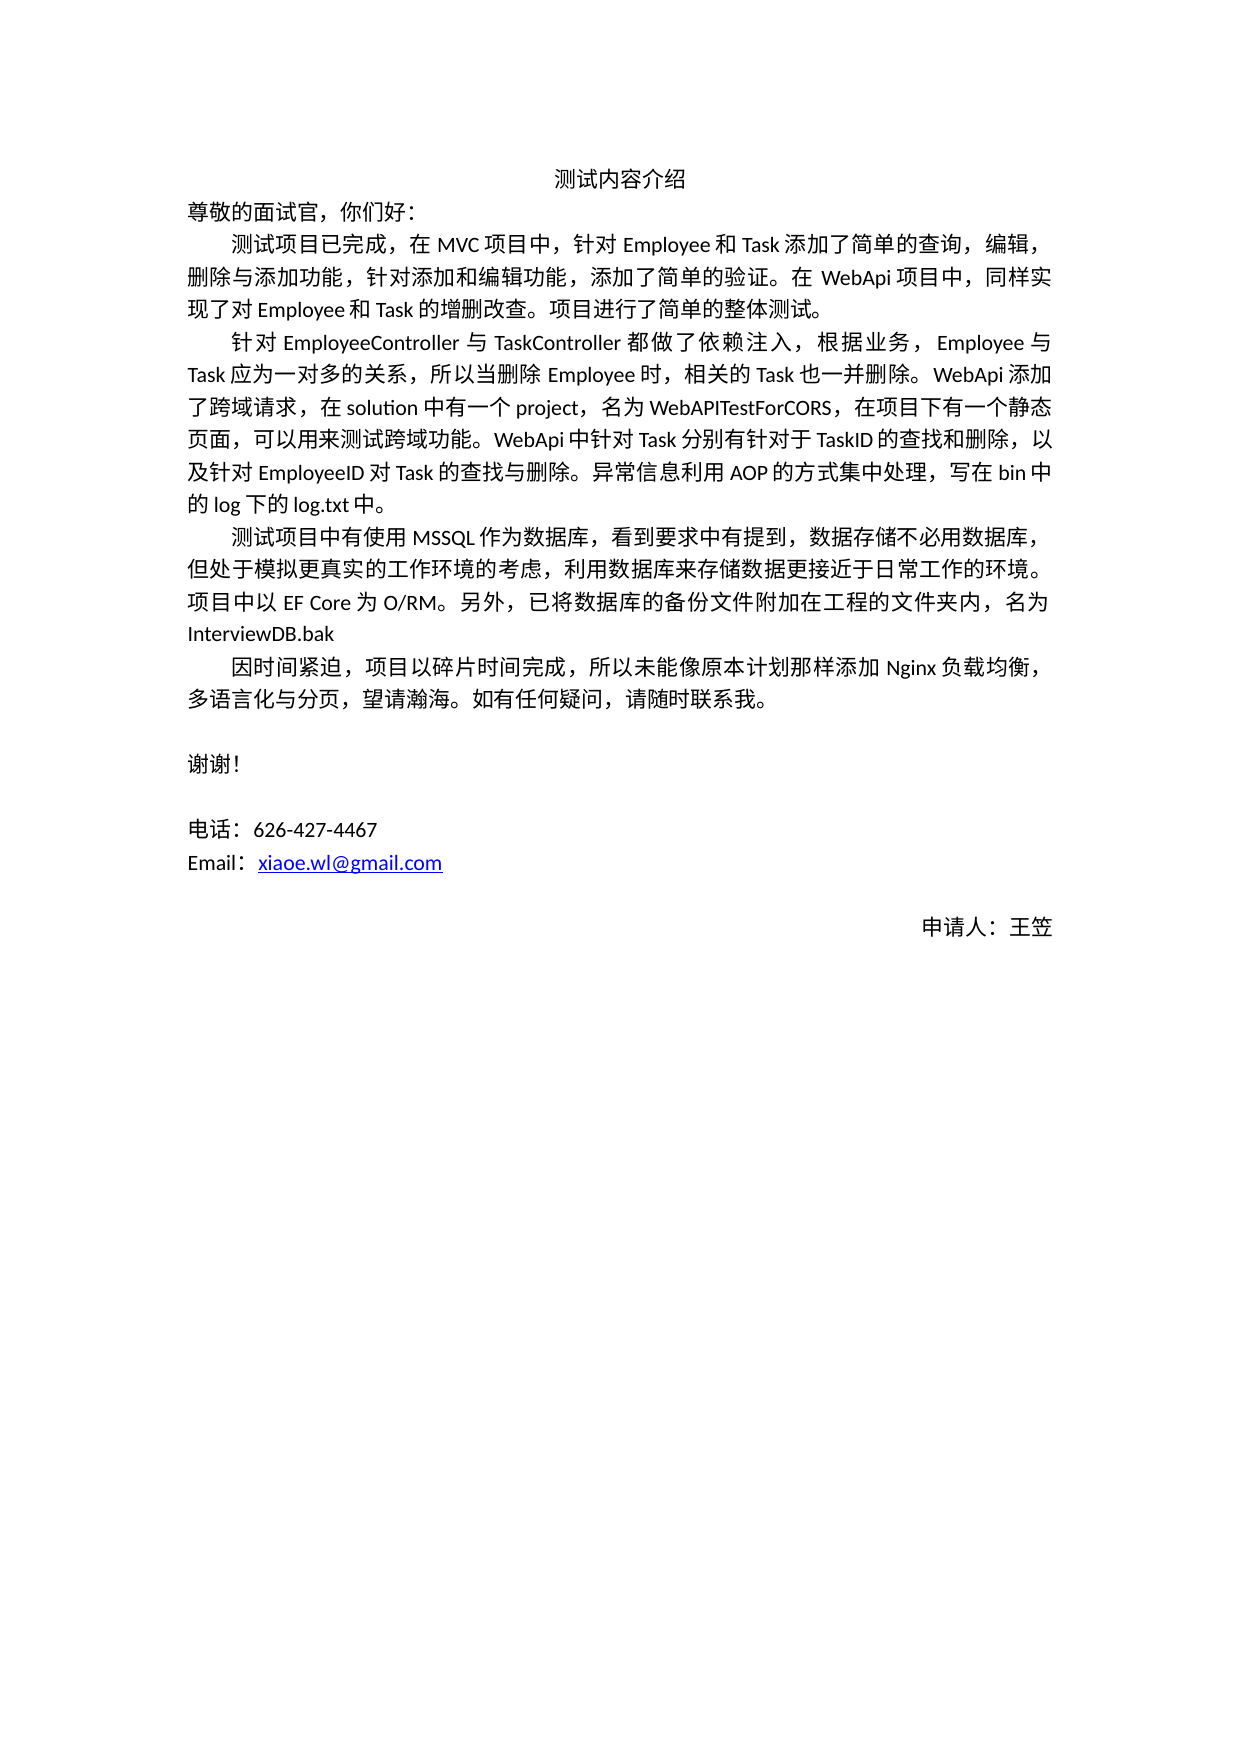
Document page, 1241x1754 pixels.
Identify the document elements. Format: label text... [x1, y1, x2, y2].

text 因时间紧迫，项目以碎片时间完成，所以未能像原本计划那样添加Nginx负载均衡，多语言化与分页，望请瀚海。如有任何疑问，请随时联系我。 [187, 649, 1053, 714]
text 电话：626-427-4467 [187, 812, 1053, 844]
text 申请人：王笠 [187, 909, 1053, 942]
text 测试项目已完成，在MVC项目中，针对Employee和Task添加了简单的查询，编辑，删除与添加功能，针对添加和编辑功能，添加了简单的验证。在WebApi项目中，同样实现了对Employee和Task的增删改查。项目进行了简单的整体测试。 [187, 227, 1053, 324]
text 谢谢！ [187, 747, 1053, 779]
text 测试项目中有使用MSSQL作为数据库，看到要求中有提到，数据存储不必用数据库，但处于模拟更真实的工作环境的考虑，利用数据库来存储数据更接近于日常工作的环境。项目中以EF Core为O/RM。另外，已将数据库的备份文件附加在工程的文件夹内，名为InterviewDB.bak [187, 519, 1053, 649]
text Email：xiaoe.wl@gmail.com [187, 844, 1053, 877]
text 测试内容介绍 [187, 162, 1053, 194]
text 针对EmployeeController与TaskController都做了依赖注入，根据业务，Employee与Task应为一对多的关系，所以当删除Employee时，相关的Task也一并删除。WebApi添加了跨域请求，在solution中有一个project，名为WebAPITestForCORS，在项目下有一个静态页面，可以用来测试跨域功能。WebApi中针对Task分别有针对于TaskID的查找和删除，以及针对EmployeeID对Task的查找与删除。异常信息利用AOP的方式集中处理，写在bin中的log下的log.txt中。 [187, 324, 1053, 519]
text 尊敬的面试官，你们好： [187, 194, 1053, 227]
